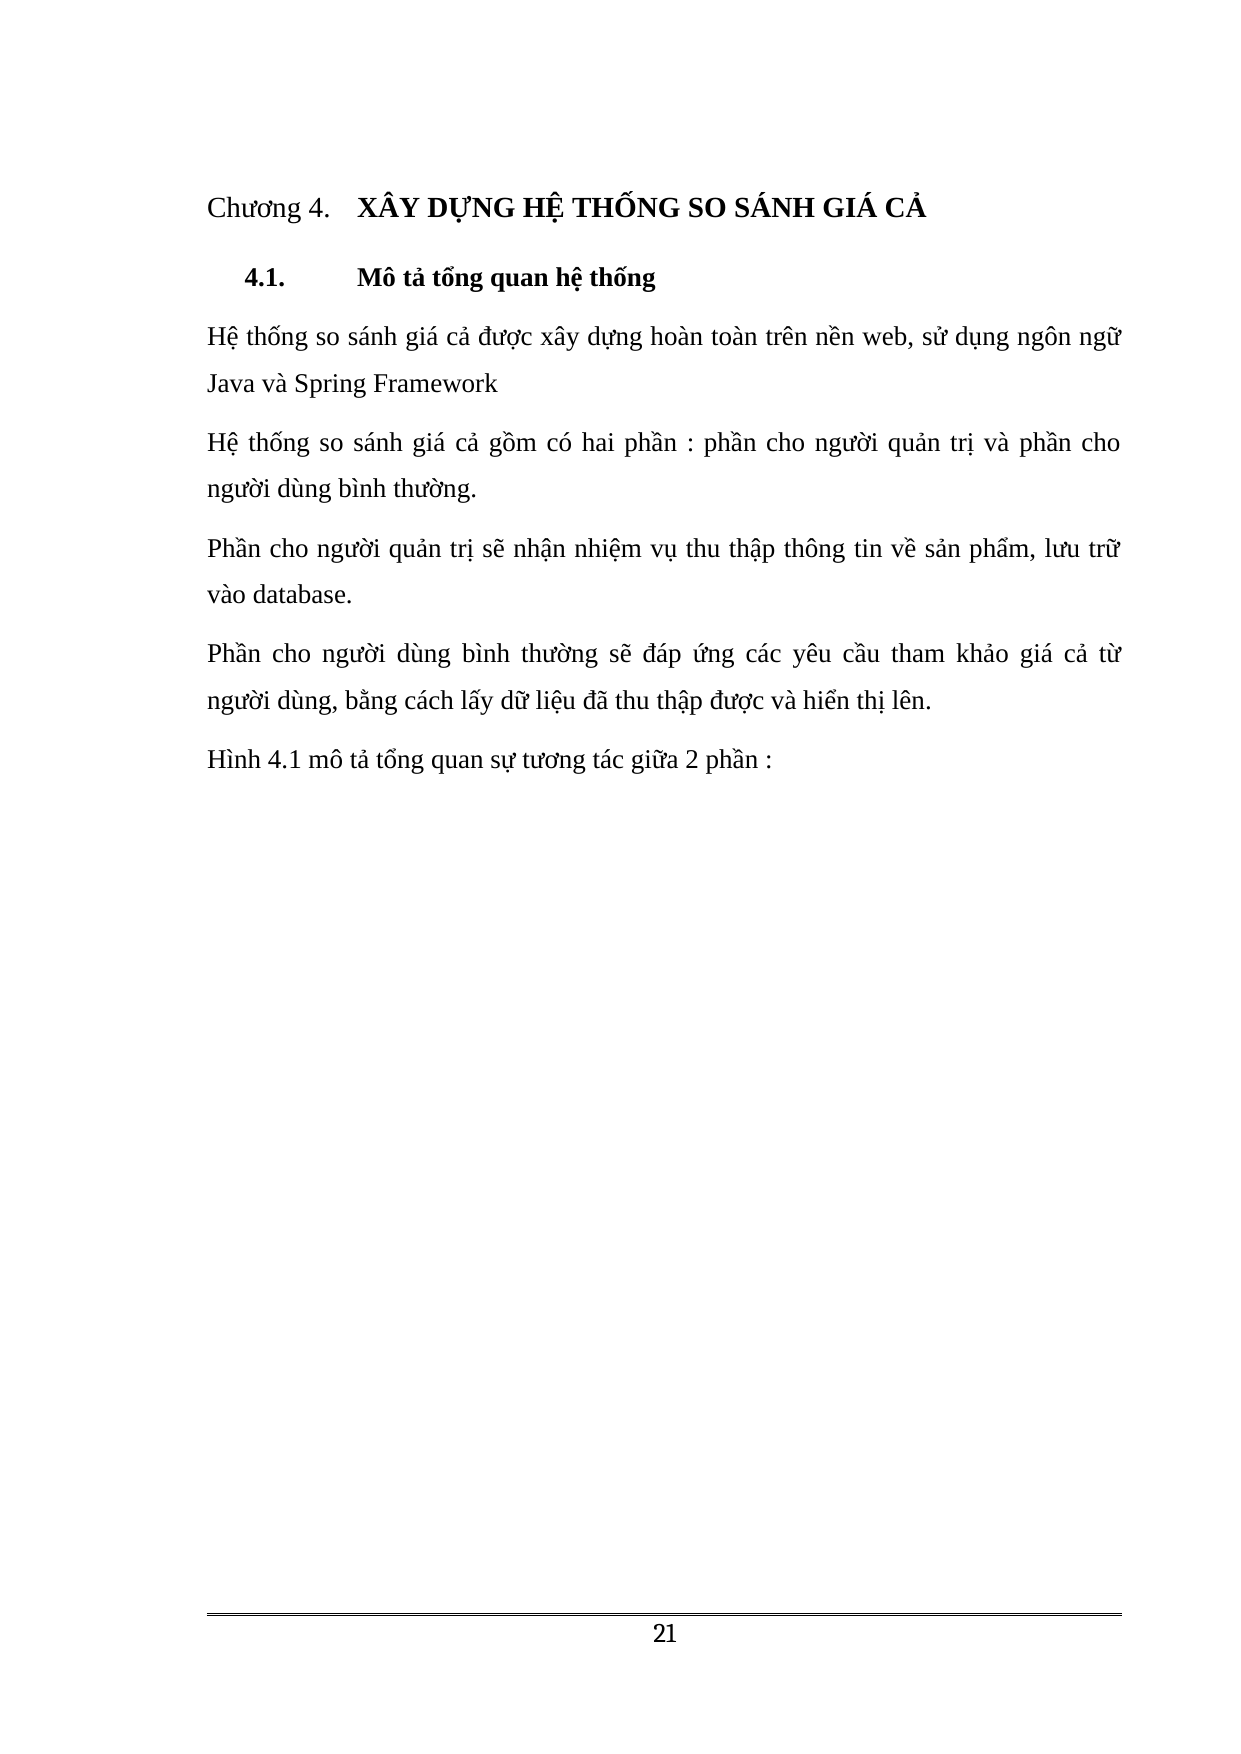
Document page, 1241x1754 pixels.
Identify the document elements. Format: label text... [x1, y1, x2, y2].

text Hệ thống so sánh giá cả gồm có hai phần : phần cho người quản trị và phần cho người dùng bình thường. [207, 426, 1122, 504]
text Phần cho người dùng bình thường sẽ đáp ứng các yêu cầu tham khảo giá cả từ người dùng, bằng cách lấy dữ liệu đã thu thập được và hiển thị lên. [207, 637, 1122, 715]
subtitle XÂY DỰNG HỆ THỐNG SO SÁNH GIÁ CẢ [207, 190, 1122, 223]
text Hệ thống so sánh giá cả được xây dựng hoàn toàn trên nền web, sử dụng ngôn ngữ Java và Spring Framework [207, 320, 1122, 398]
subtitle Mô tả tổng quan hệ thống [244, 261, 1122, 292]
text Hình 4.1 mô tả tổng quan sự tương tác giữa 2 phần : [207, 743, 1122, 774]
text Phần cho người quản trị sẽ nhận nhiệm vụ thu thập thông tin về sản phẩm, lưu trữ vào database. [207, 532, 1122, 609]
